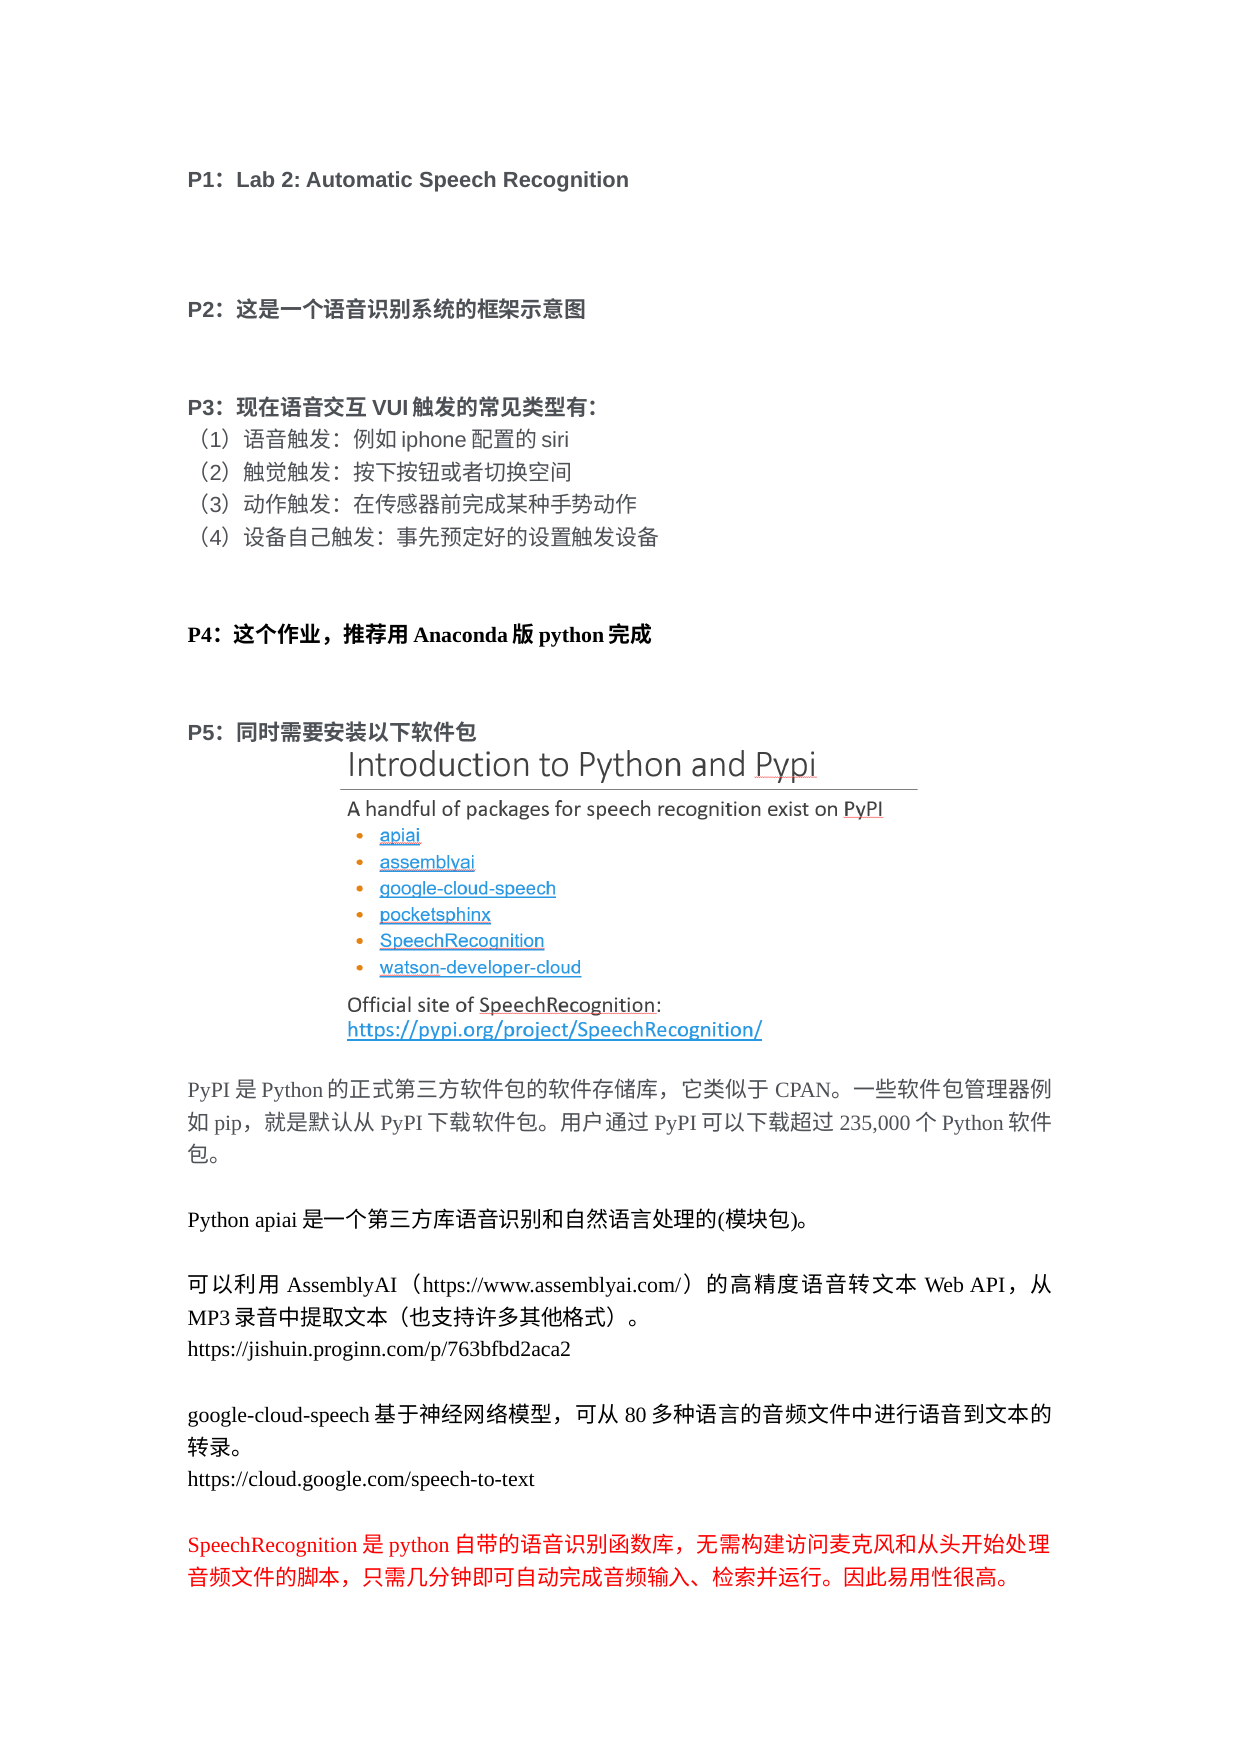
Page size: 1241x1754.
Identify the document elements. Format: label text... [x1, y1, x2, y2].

text （3）动作触发：在传感器前完成某种手势动作 [187, 487, 1053, 519]
text Python apiai是一个第三方库语音识别和自然语言处理的(模块包)。 [187, 1202, 1053, 1234]
text P2：这是一个语音识别系统的框架示意图 [187, 292, 1053, 324]
text （2）触觉触发：按下按钮或者切换空间 [187, 454, 1053, 487]
text 可以利用AssemblyAI（https://www.assemblyai.com/）的高精度语音转文本Web API，从MP3录音中提取文本（也支持许多其他格式）。 [187, 1267, 1053, 1332]
picture [322, 747, 918, 1061]
text PyPI是Python的正式第三方软件包的软件存储库，它类似于CPAN。一些软件包管理器例如pip，就是默认从PyPI下载软件包。用户通过PyPI可以下载超过235,000个Python软件包。 [187, 1072, 1053, 1169]
text SpeechRecognition是python自带的语音识别函数库，无需构建访问麦克风和从头开始处理音频文件的脚本，只需几分钟即可自动完成音频输入、检索并运行。因此易用性很高。 [187, 1527, 1053, 1592]
text google-cloud-speech基于神经网络模型，可从80多种语言的音频文件中进行语音到文本的转录。 [187, 1397, 1053, 1462]
text （1）语音触发：例如iphone配置的siri [187, 422, 1053, 454]
text https://cloud.google.com/speech-to-text [187, 1462, 1053, 1494]
text P1：Lab 2: Automatic Speech Recognition [187, 162, 1053, 194]
text P5：同时需要安装以下软件包 [187, 714, 1053, 747]
text P3：现在语音交互VUI触发的常见类型有： [187, 389, 1053, 422]
text https://jishuin.proginn.com/p/763bfbd2aca2 [187, 1332, 1053, 1364]
text P4：这个作业，推荐用Anaconda版python完成 [187, 617, 1053, 649]
text （4）设备自己触发：事先预定好的设置触发设备 [187, 519, 1053, 552]
